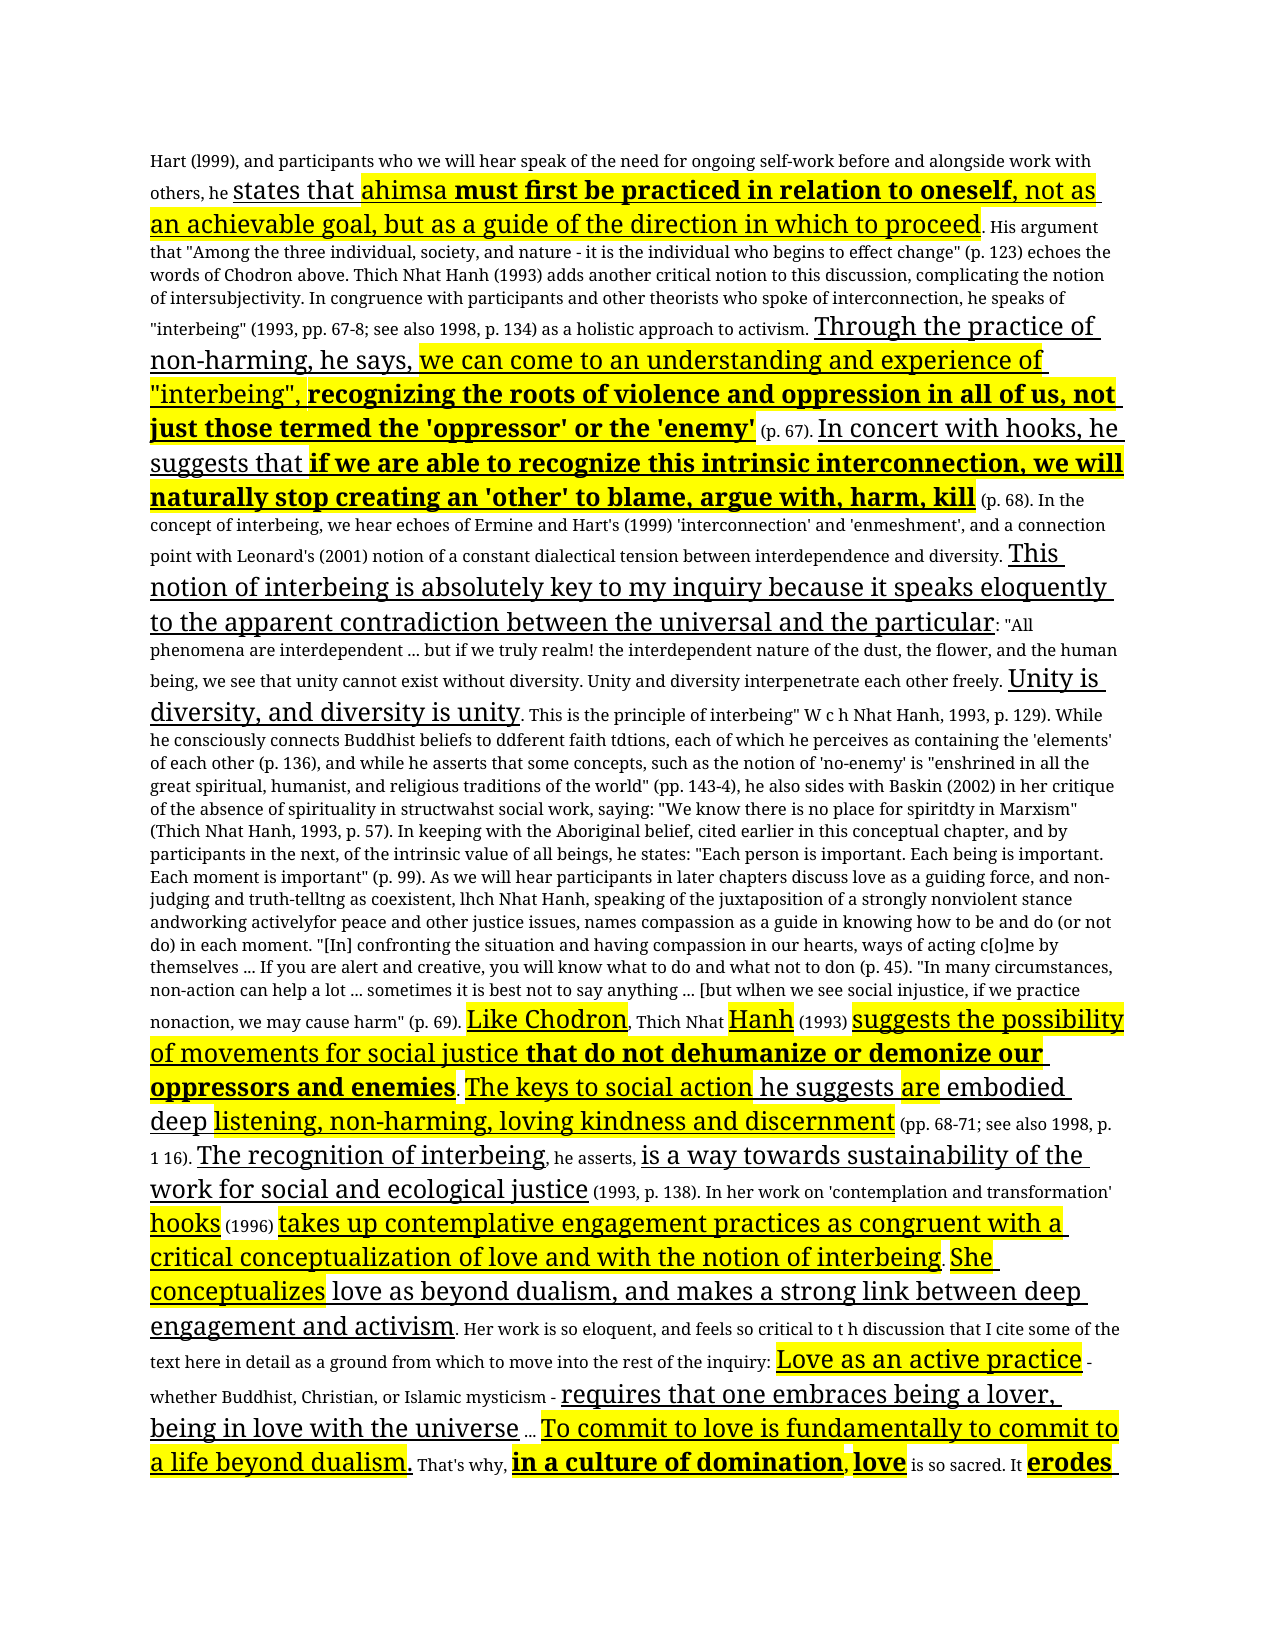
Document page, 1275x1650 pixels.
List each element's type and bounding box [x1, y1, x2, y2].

text [150, 150, 1125, 1478]
